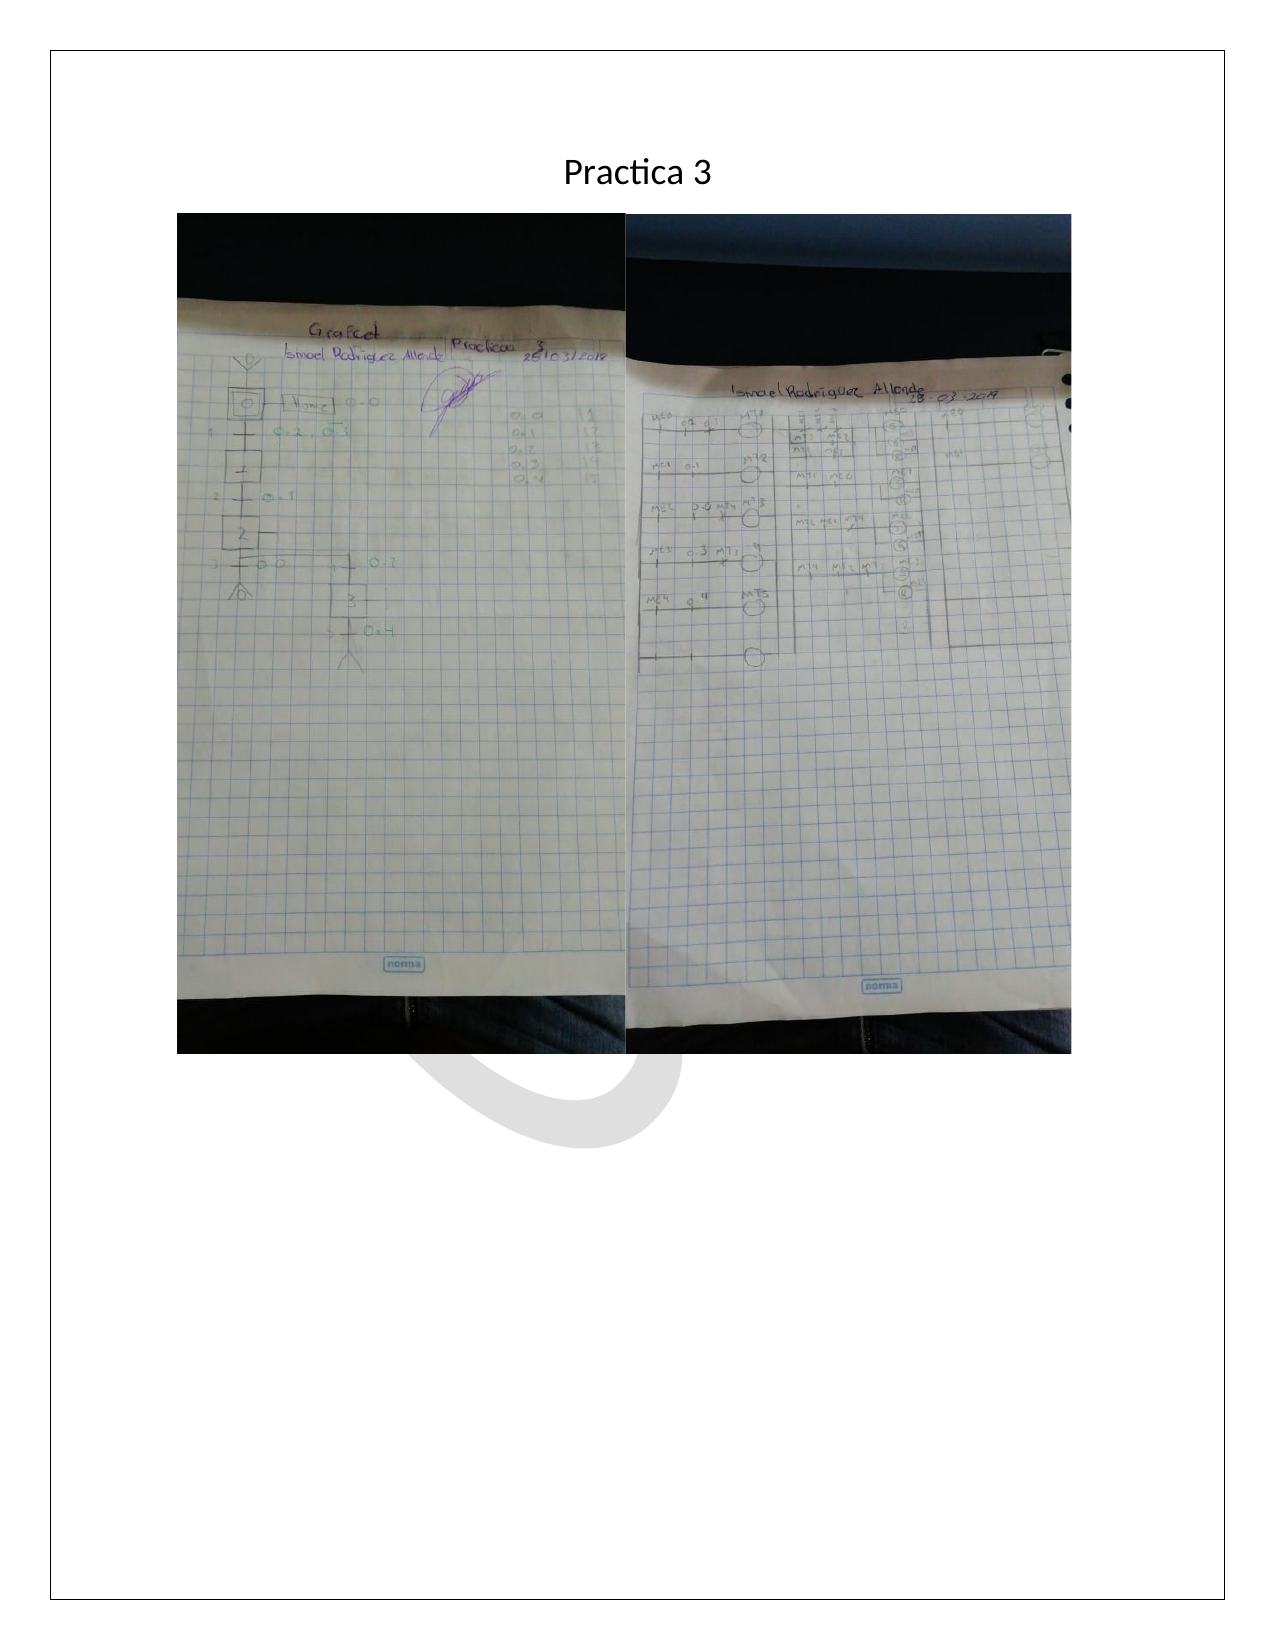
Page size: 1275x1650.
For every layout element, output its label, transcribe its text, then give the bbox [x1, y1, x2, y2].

picture [177, 213, 1072, 1054]
text Practica 3 [177, 148, 1098, 193]
